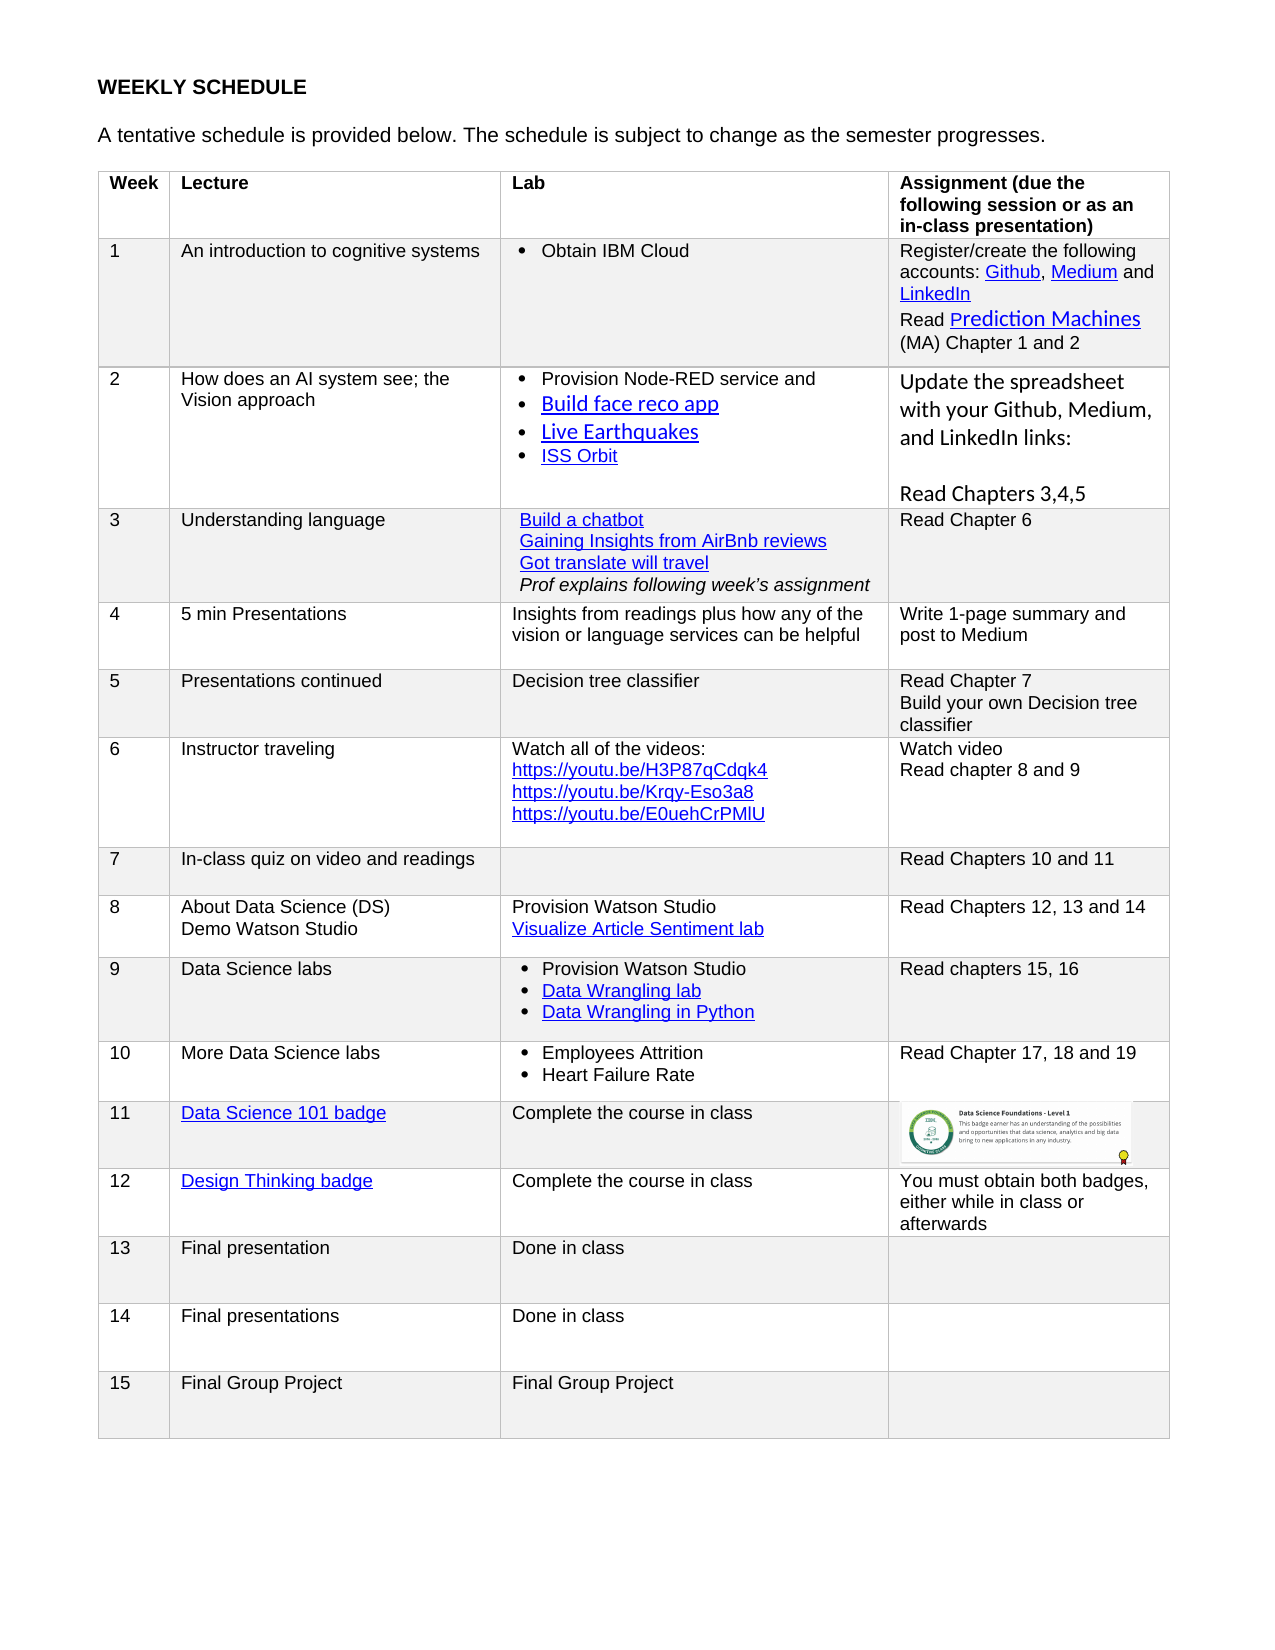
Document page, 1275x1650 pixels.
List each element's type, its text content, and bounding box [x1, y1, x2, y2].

table_cell Done in class [501, 1237, 888, 1303]
table_cell 10 [99, 1042, 169, 1101]
table_cell 2 [99, 368, 169, 508]
table_cell How does an AI system see; the Vision approach [170, 368, 500, 508]
table_cell [889, 1372, 1169, 1438]
table_header Assignment (due the following session or as an in-class presentation) [889, 172, 1169, 238]
table_cell Read chapters 15, 16 [889, 958, 1169, 1041]
table_cell 11 [99, 1102, 169, 1168]
table_cell Register/create the following accounts: Github, Medium and LinkedIn Read Prediction Machines (MA) Chapter 1 and 2 [889, 239, 1169, 366]
table_cell Understanding language [170, 509, 500, 602]
table_cell Read Chapters 10 and 11 [889, 848, 1169, 895]
table_cell Complete the course in class [501, 1169, 888, 1236]
table_cell 6 [99, 738, 169, 847]
table_cell In-class quiz on video and readings [170, 848, 500, 895]
table_cell Provision Watson Studio Visualize Article Sentiment lab [501, 896, 888, 957]
table_cell 7 [99, 848, 169, 895]
table_cell Read Chapter 17, 18 and 19 [889, 1042, 1169, 1101]
table_cell Instructor traveling [170, 738, 500, 847]
table_cell An introduction to cognitive systems [170, 239, 500, 366]
table_cell 13 [99, 1237, 169, 1303]
table_cell 3 [99, 509, 169, 602]
table_header Week [99, 172, 169, 238]
table_header Lab [501, 172, 888, 238]
table_cell Obtain IBM Cloud [501, 239, 888, 366]
table_cell Complete the course in class [501, 1102, 888, 1168]
table_cell [889, 1102, 1169, 1168]
table_cell [889, 1237, 1169, 1303]
table_cell Final Group Project [170, 1372, 500, 1438]
table_cell 4 [99, 603, 169, 669]
table_cell [501, 848, 888, 895]
table_cell Decision tree classifier [501, 670, 888, 737]
table_cell 15 [99, 1372, 169, 1438]
table_cell 12 [99, 1169, 169, 1236]
table_cell Update the spreadsheet with your Github, Medium, and LinkedIn links: Read Chapters 3,4,5 [889, 368, 1169, 508]
table_cell Read Chapter 6 [889, 509, 1169, 602]
table_cell 5 min Presentations [170, 603, 500, 669]
table_cell [889, 1304, 1169, 1371]
table_cell Provision Node-RED service and Build face reco app Live Earthquakes ISS Orbit [501, 368, 888, 508]
table_cell Write 1-page summary and post to Medium [889, 603, 1169, 669]
table_cell Watch all of the videos: https://youtu.be/H3P87qCdqk4 https://youtu.be/Krqy-Eso3a8 https://youtu.be/E0uehCrPMlU [501, 738, 888, 847]
table_cell Build a chatbot Gaining Insights from AirBnb reviews Got translate will travel Prof explains following week’s assignment [501, 509, 888, 602]
table_cell Watch video Read chapter 8 and 9 [889, 738, 1169, 847]
table_cell 8 [99, 896, 169, 957]
table_cell Insights from readings plus how any of the vision or language services can be helpful [501, 603, 888, 669]
table_cell Data Science labs [170, 958, 500, 1041]
table_cell 9 [99, 958, 169, 1041]
picture [899, 1101, 1134, 1166]
table_cell More Data Science labs [170, 1042, 500, 1101]
text A tentative schedule is provided below. The schedule is subject to change as the semester progresses. [97, 123, 1170, 147]
table_cell Done in class [501, 1304, 888, 1371]
table_cell Provision Watson Studio Data Wrangling lab Data Wrangling in Python [501, 958, 888, 1041]
table_cell 14 [99, 1304, 169, 1371]
table_header Lecture [170, 172, 500, 238]
text WEEKLY SCHEDULE [97, 75, 1170, 99]
table_cell You must obtain both badges, either while in class or afterwards [889, 1169, 1169, 1236]
table_cell Final Group Project [501, 1372, 888, 1438]
table_cell Design Thinking badge [170, 1169, 500, 1236]
table_cell About Data Science (DS) Demo Watson Studio [170, 896, 500, 957]
table_cell Read Chapter 7 Build your own Decision tree classifier [889, 670, 1169, 737]
table_cell Employees Attrition Heart Failure Rate [501, 1042, 888, 1101]
table_cell 5 [99, 670, 169, 737]
table_cell 1 [99, 239, 169, 366]
table_cell Presentations continued [170, 670, 500, 737]
table_cell Final presentations [170, 1304, 500, 1371]
table_cell Read Chapters 12, 13 and 14 [889, 896, 1169, 957]
table_cell Data Science 101 badge [170, 1102, 500, 1168]
table_cell Final presentation [170, 1237, 500, 1303]
